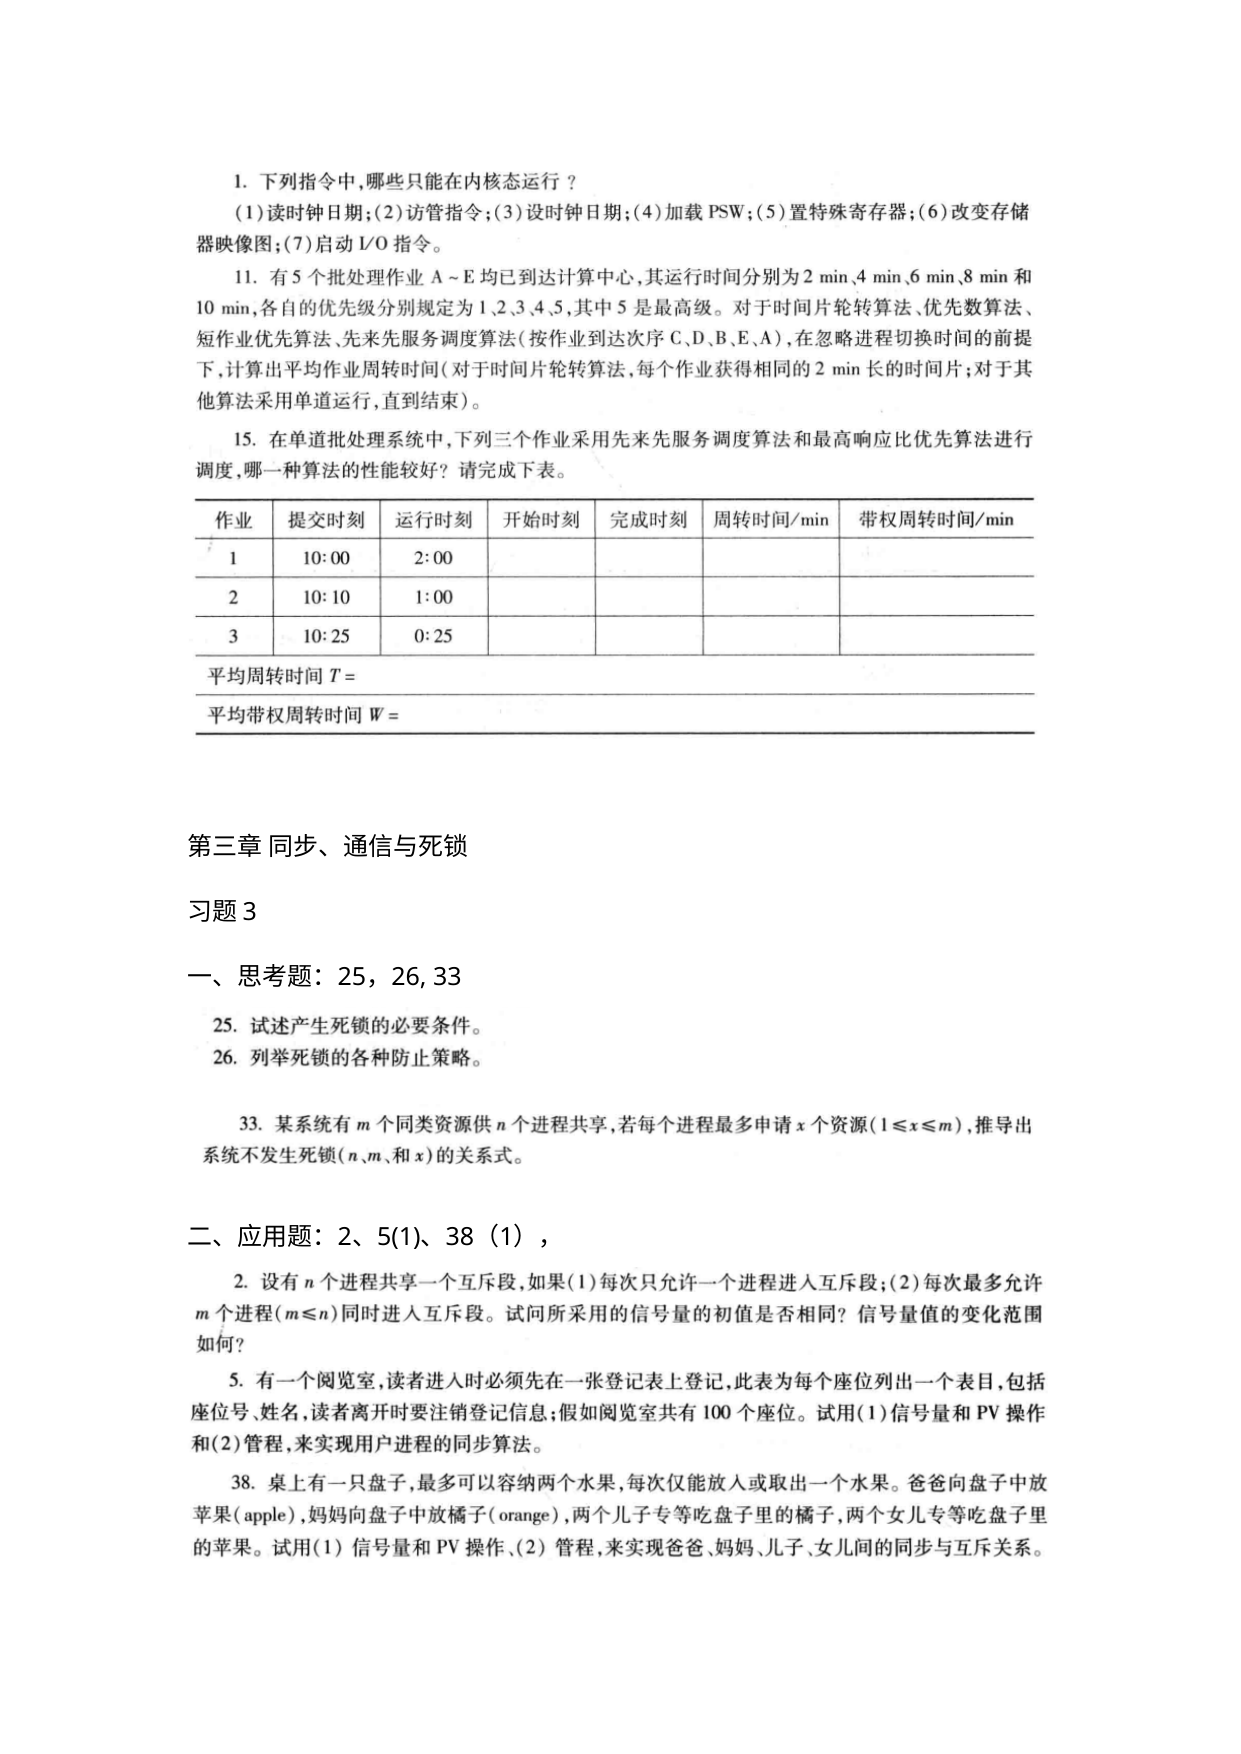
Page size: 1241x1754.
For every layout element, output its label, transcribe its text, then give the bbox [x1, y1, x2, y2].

picture [187, 1007, 531, 1074]
picture [187, 259, 1053, 418]
picture [187, 162, 1052, 257]
picture [187, 1462, 1053, 1565]
text 二、应用题：2、5(1)、38（1）， [187, 1202, 1053, 1267]
text 第三章 同步、通信与死锁 [187, 812, 1053, 877]
picture [187, 1267, 1052, 1359]
picture [187, 422, 1053, 752]
picture [187, 1104, 1053, 1171]
list 思考题：25，26, 33 [187, 942, 1053, 1007]
text 习题3 [187, 877, 1053, 942]
picture [187, 1364, 1053, 1457]
